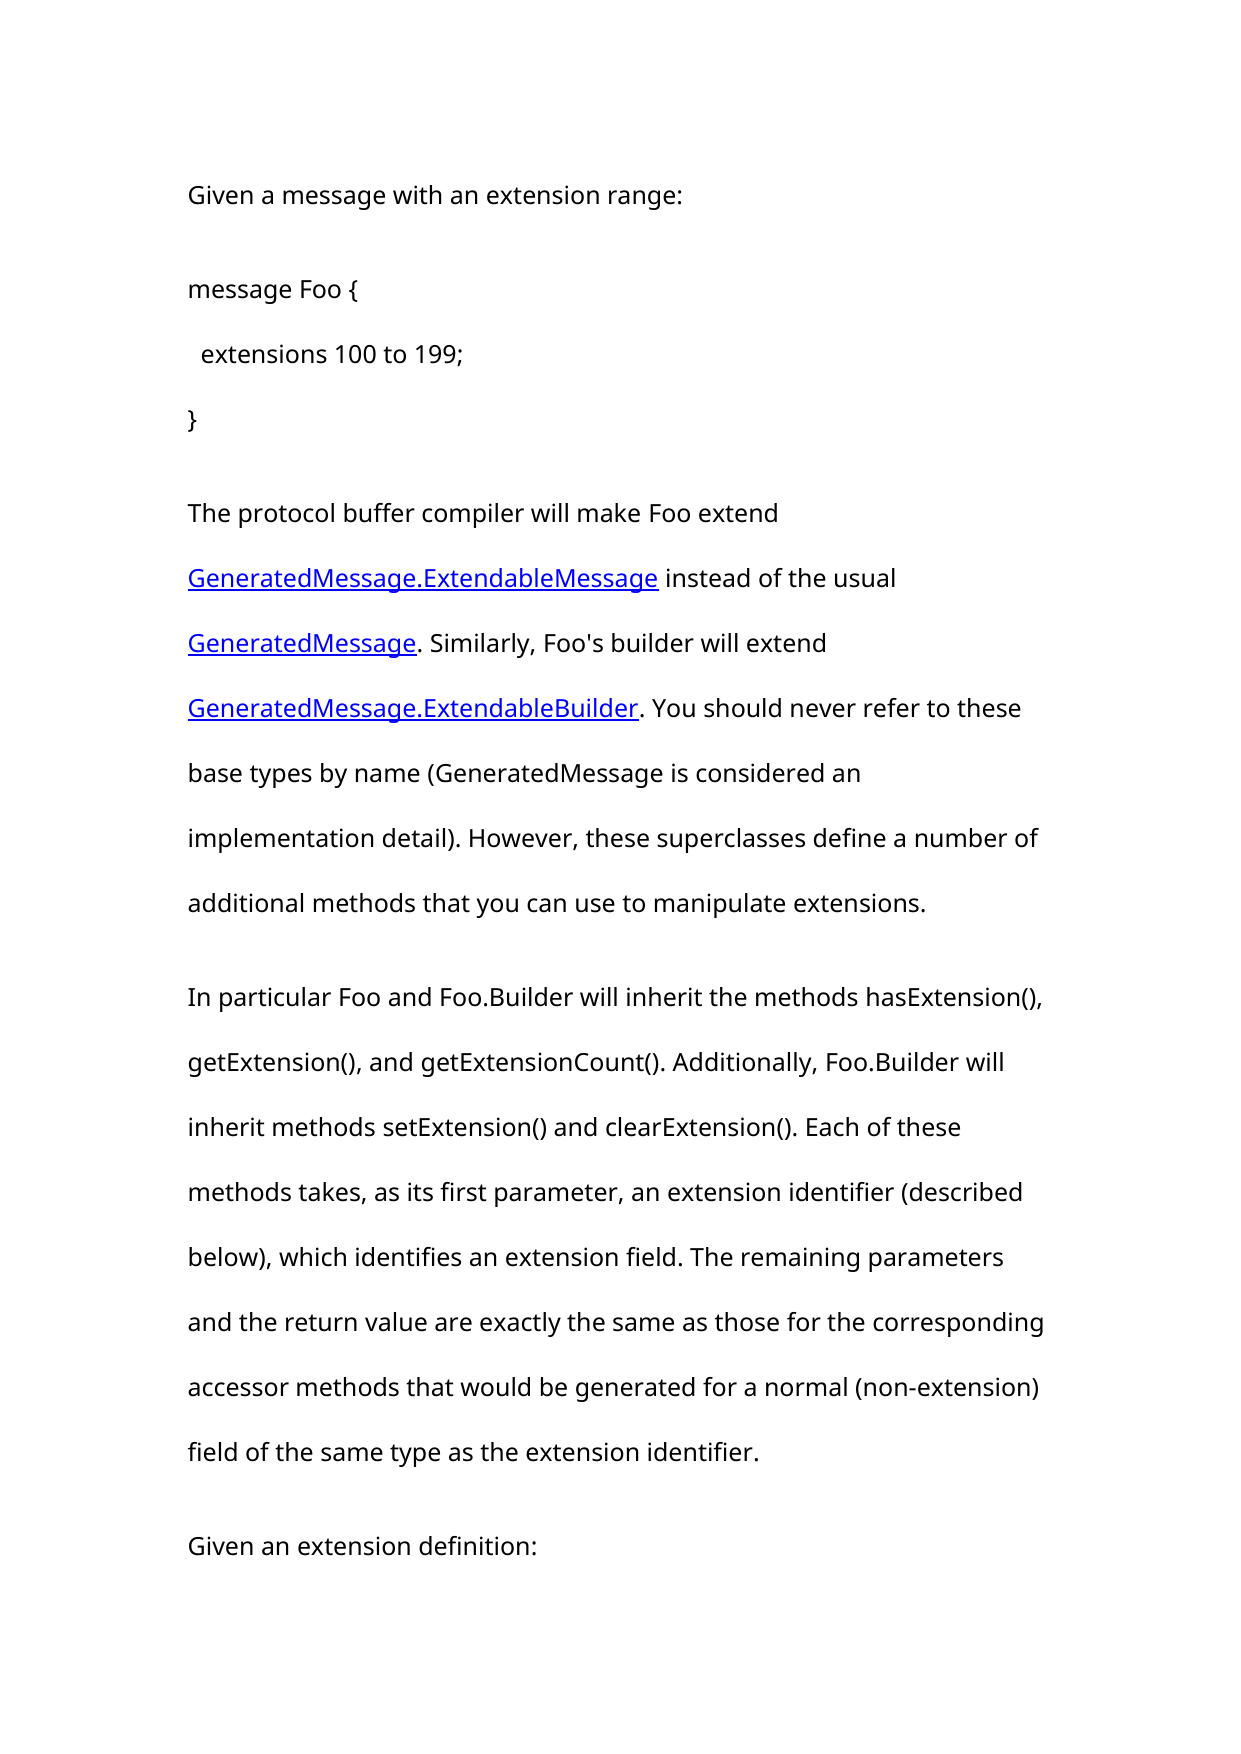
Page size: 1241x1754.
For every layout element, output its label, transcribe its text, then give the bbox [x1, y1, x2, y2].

text The protocol buffer compiler will make Foo extend GeneratedMessage.ExtendableMessage instead of the usual GeneratedMessage. Similarly, Foo's builder will extend GeneratedMessage.ExtendableBuilder. You should never refer to these base types by name (GeneratedMessage is considered an implementation detail). However, these superclasses define a number of additional methods that you can use to manipulate extensions. [187, 480, 1053, 935]
text Given a message with an extension range: [187, 162, 1053, 227]
text Given an extension definition: [187, 1514, 1053, 1579]
text extensions 100 to 199; [187, 321, 1053, 386]
text In particular Foo and Foo.Builder will inherit the methods hasExtension(), getExtension(), and getExtensionCount(). Additionally, Foo.Builder will inherit methods setExtension() and clearExtension(). Each of these methods takes, as its first parameter, an extension identifier (described below), which identifies an extension field. The remaining parameters and the return value are exactly the same as those for the corresponding accessor methods that would be generated for a normal (non-extension) field of the same type as the extension identifier. [187, 964, 1053, 1484]
text message Foo { [187, 256, 1053, 321]
text } [187, 386, 1053, 451]
